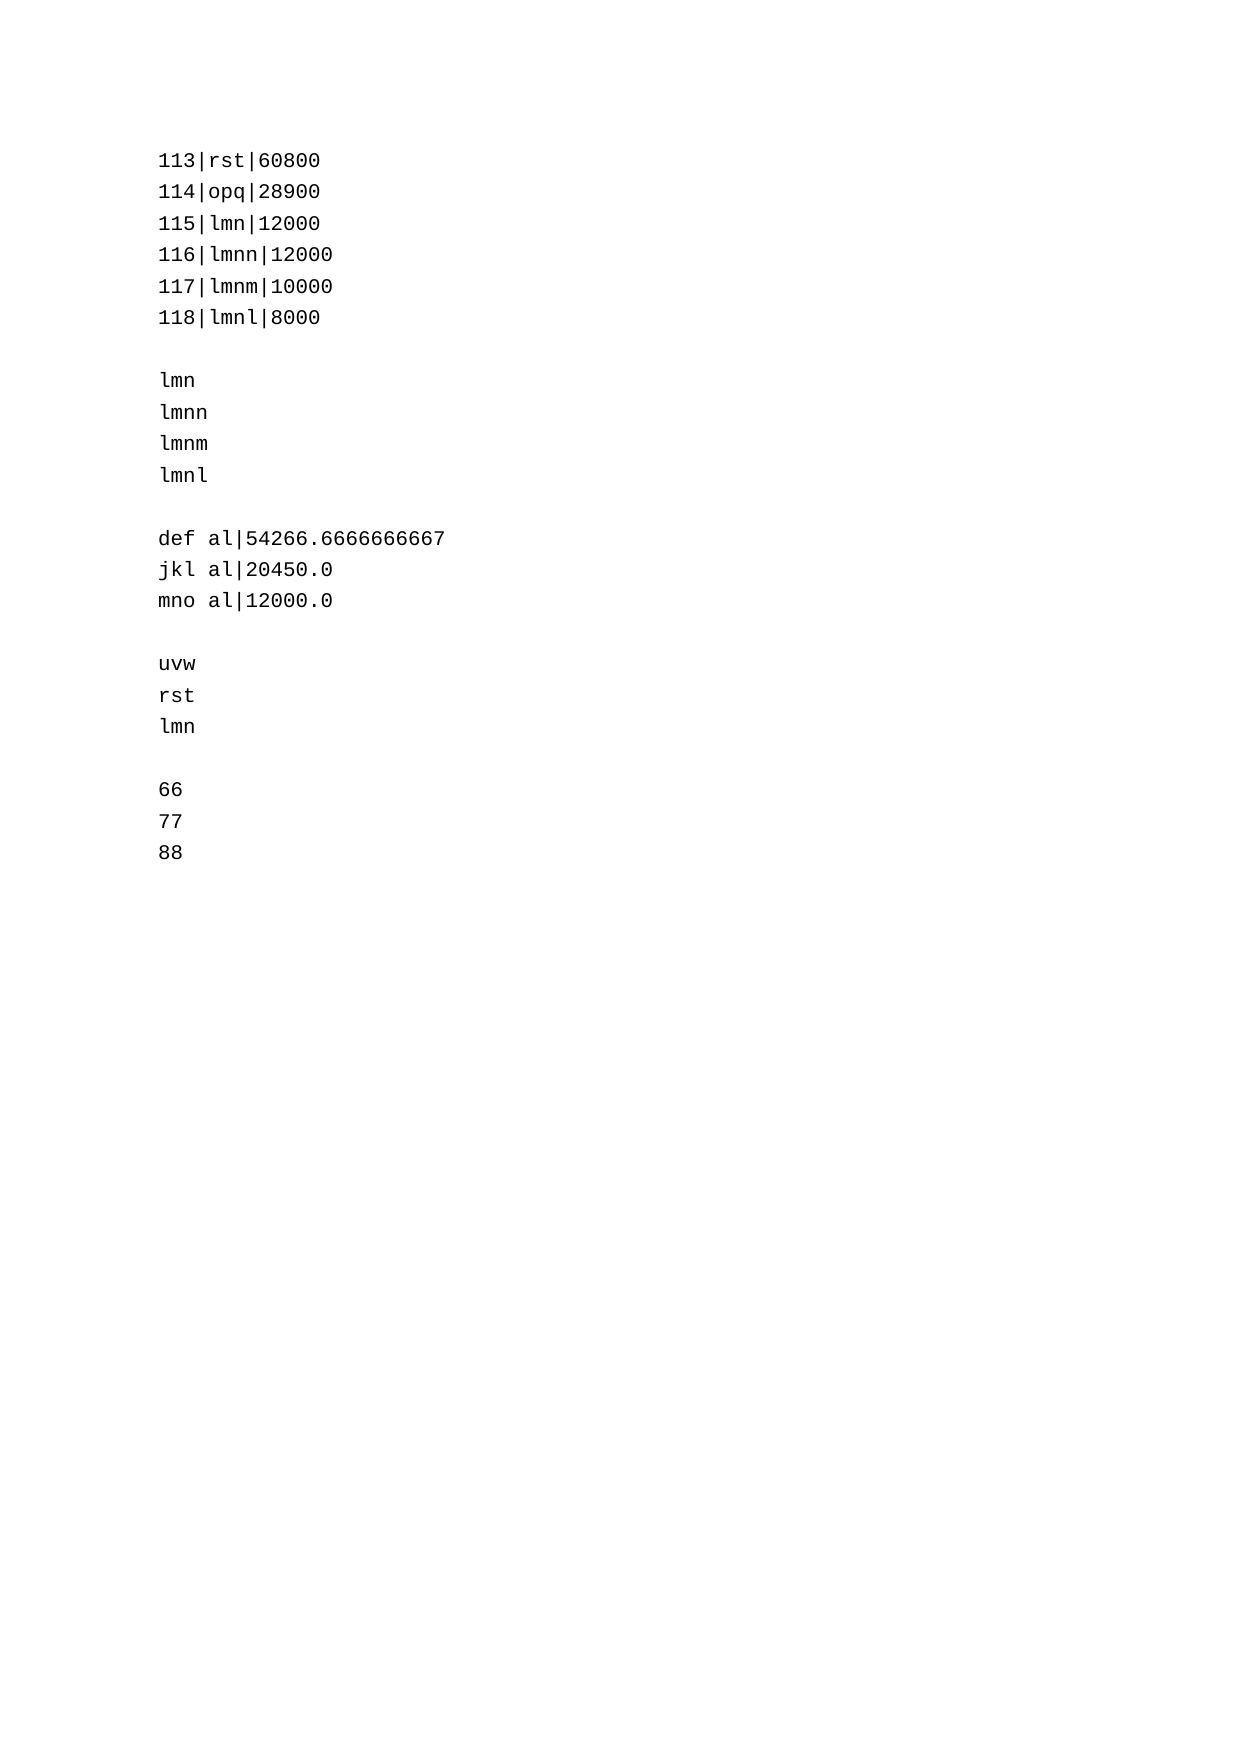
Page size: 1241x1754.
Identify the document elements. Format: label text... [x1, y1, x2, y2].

text 88 [158, 842, 1082, 866]
text lmnl [158, 464, 1082, 488]
text 118|lmnl|8000 [158, 307, 1082, 331]
text lmnn [158, 402, 1082, 425]
text 115|lmn|12000 [158, 213, 1082, 237]
text def al|54266.6666666667 [158, 527, 1082, 551]
text lmn [158, 716, 1082, 740]
text 77 [158, 811, 1082, 834]
text 114|opq|28900 [158, 181, 1082, 205]
text lmnm [158, 433, 1082, 457]
text 113|rst|60800 [158, 150, 1082, 174]
text 116|lmnn|12000 [158, 244, 1082, 268]
text 66 [158, 779, 1082, 803]
text mno al|12000.0 [158, 590, 1082, 614]
text jkl al|20450.0 [158, 559, 1082, 583]
text uvw [158, 653, 1082, 677]
text 117|lmnm|10000 [158, 276, 1082, 299]
text lmn [158, 370, 1082, 394]
text rst [158, 685, 1082, 708]
